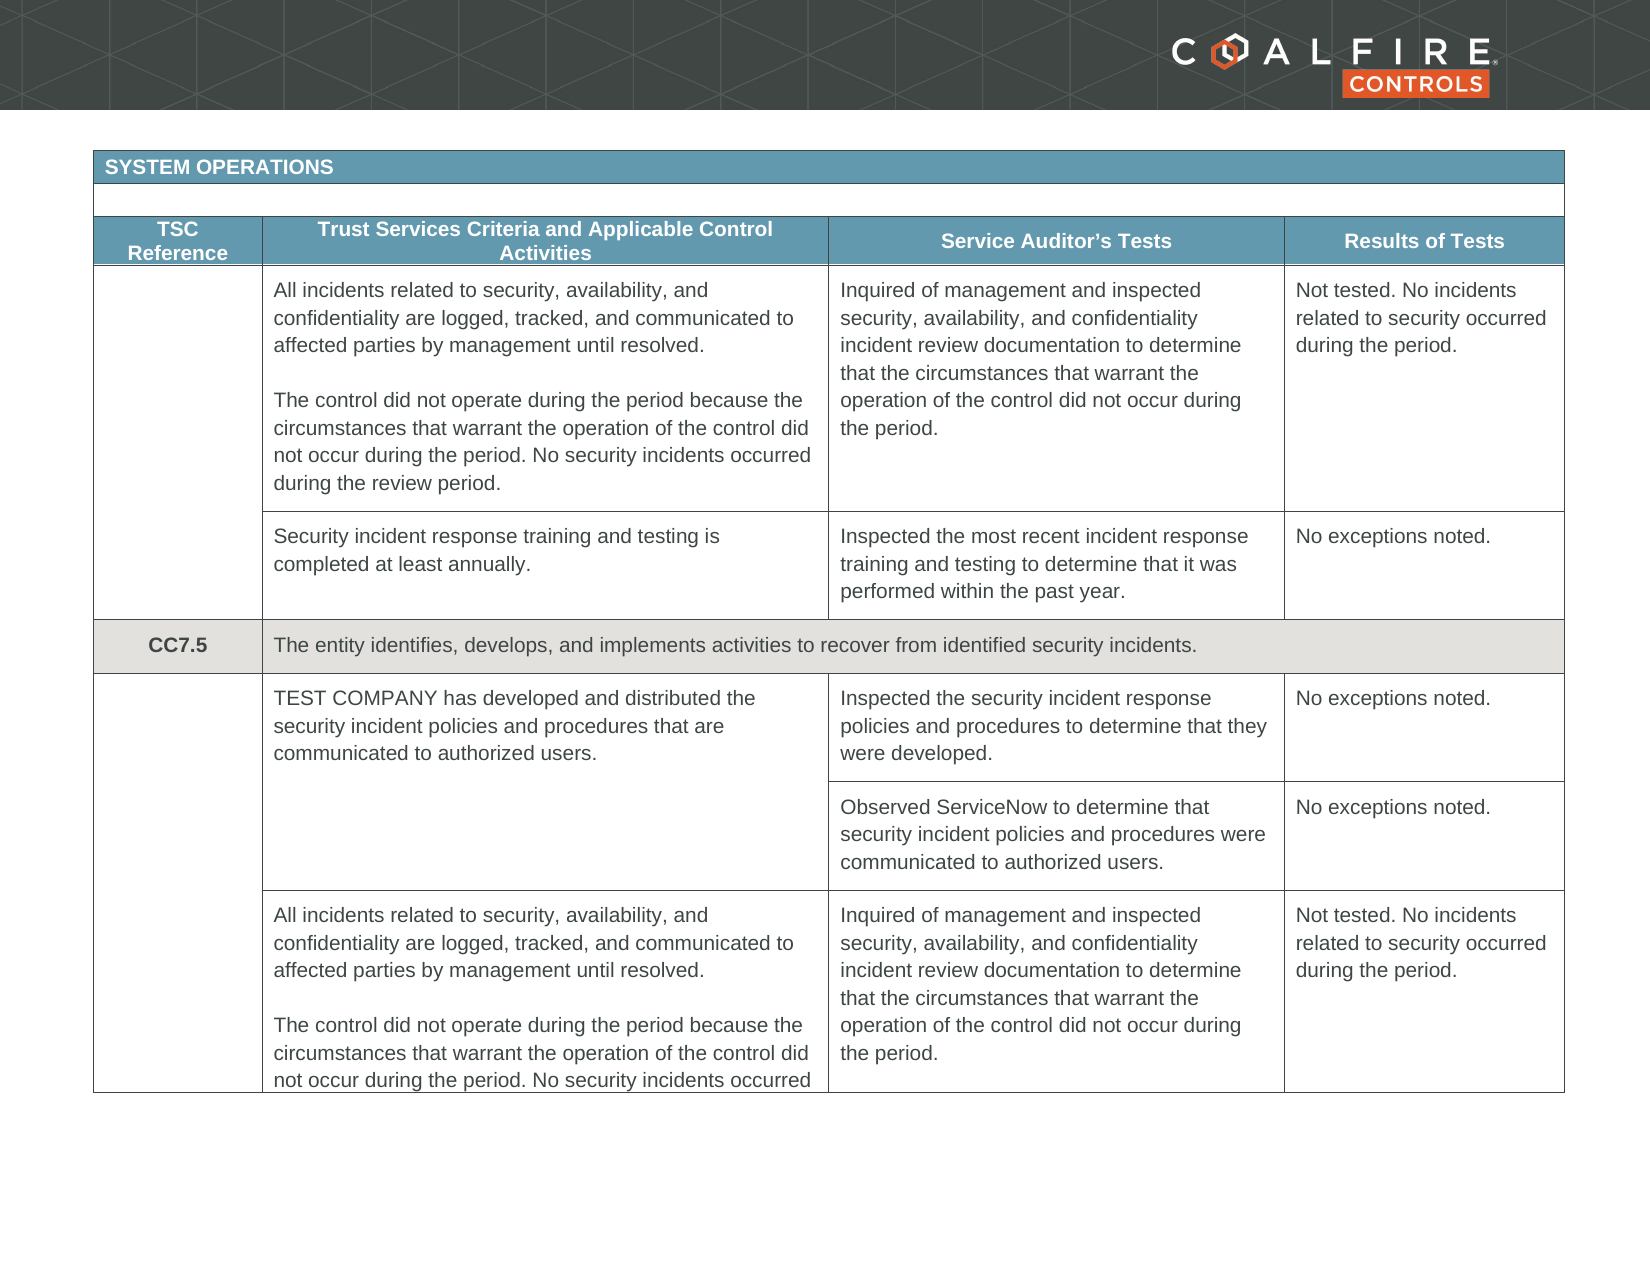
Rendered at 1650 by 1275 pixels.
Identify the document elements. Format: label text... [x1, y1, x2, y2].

table_cell No exceptions noted. [1285, 674, 1564, 781]
table_cell Security incident response training and testing is completed at least annually. [263, 512, 828, 619]
table_header SYSTEM OPERATIONS [94, 151, 1564, 183]
table_cell TEST COMPANY has developed and distributed the security incident policies and procedures that are communicated to authorized users. [263, 674, 828, 890]
table_cell Inspected the security incident response policies and procedures to determine that they were developed. [829, 674, 1284, 781]
table_cell Inspected the most recent incident response training and testing to determine that it was performed within the past year. [829, 512, 1284, 619]
table_cell [94, 184, 1564, 216]
table_cell CC7.5 [94, 620, 262, 673]
table_cell Service Auditor’s Tests [829, 217, 1284, 264]
table_cell Observed ServiceNow to determine that security incident policies and procedures were communicated to authorized users. [829, 782, 1284, 890]
table_cell [94, 674, 262, 1092]
table_cell No exceptions noted. [1285, 512, 1564, 619]
table_cell TSC Reference [94, 217, 262, 264]
table_cell Results of Tests [1285, 217, 1564, 264]
picture [0, 0, 1650, 110]
table_cell Not tested. No incidents related to security occurred during the period. [1285, 266, 1564, 511]
table_cell The entity identifies, develops, and implements activities to recover from identified security incidents. [263, 620, 1564, 673]
table_cell Trust Services Criteria and Applicable Control Activities [263, 217, 828, 264]
table_cell No exceptions noted. [1285, 782, 1564, 890]
table_cell Not tested. No incidents related to security occurred during the period. [1285, 891, 1564, 1092]
